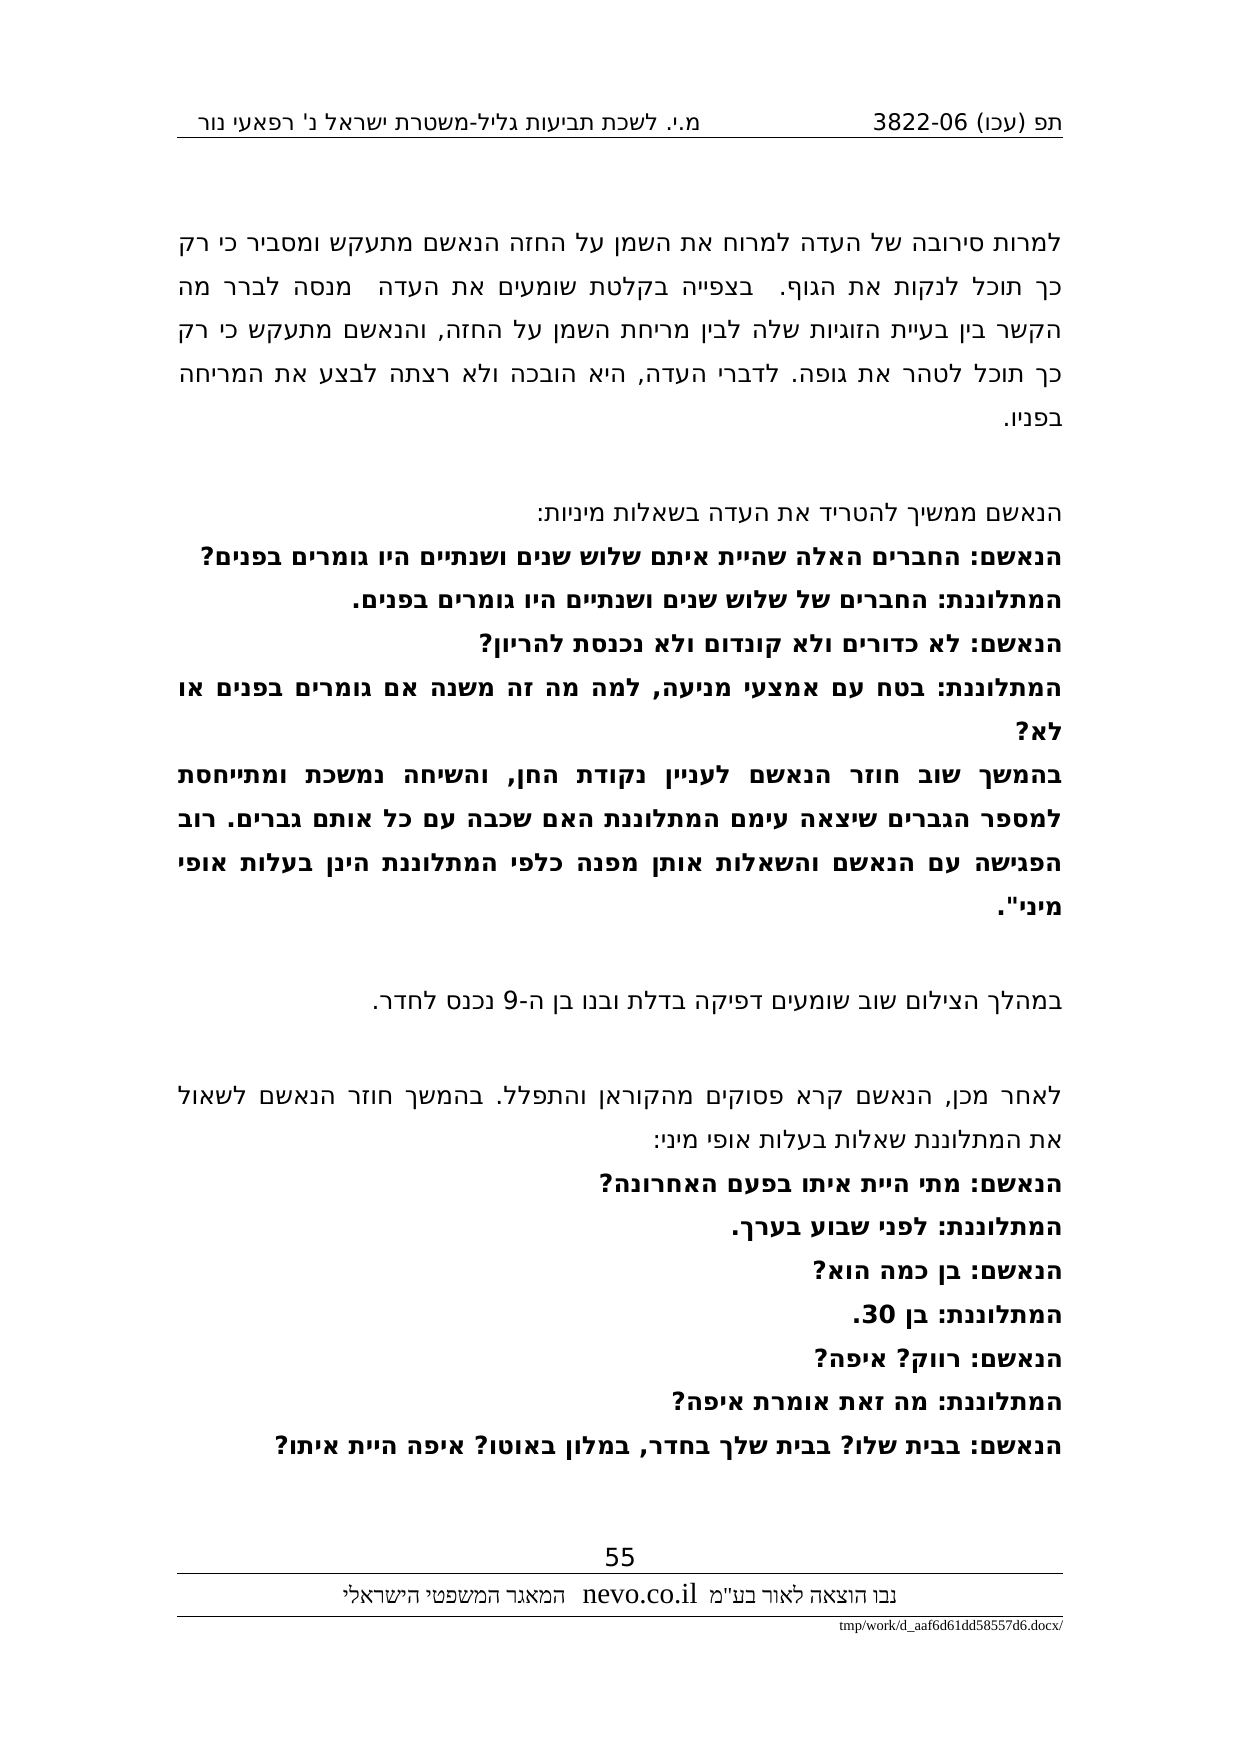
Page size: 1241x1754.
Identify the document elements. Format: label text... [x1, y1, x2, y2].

text בהמשך שוב חוזר הנאשם לעניין נקודת החן, והשיחה נמשכת ומתייחסת למספר הגברים שיצאה עימם המתלוננת האם שכבה עם כל אותם גברים. רוב הפגישה עם הנאשם והשאלות אותן מפנה כלפי המתלוננת הינן בעלות אופי מיני". [177, 761, 1063, 921]
text המתלוננת: לפני שבוע בערך. [177, 1213, 1063, 1242]
text המתלוננת: מה זאת אומרת איפה? [177, 1388, 1063, 1417]
text הנאשם: רווק? איפה? [177, 1344, 1063, 1373]
text המתלוננת: בן 30. [177, 1300, 1063, 1329]
text במהלך הצילום שוב שומעים דפיקה בדלת ובנו בן ה-9 נכנס לחדר. [177, 987, 1063, 1016]
text המתלוננת: החברים של שלוש שנים ושנתיים היו גומרים בפנים. [177, 586, 1063, 615]
text הנאשם: בבית שלו? בבית שלך בחדר, במלון באוטו? איפה היית איתו? [177, 1431, 1063, 1461]
text המתלוננת: בטח עם אמצעי מניעה, למה מה זה משנה אם גומרים בפנים או לא? [177, 673, 1063, 746]
text הנאשם: מתי היית איתו בפעם האחרונה? [177, 1169, 1063, 1198]
text לאחר מכן, הנאשם קרא פסוקים מהקוראן והתפלל. בהמשך חוזר הנאשם לשאול את המתלוננת שאלות בעלות אופי מיני: [177, 1081, 1063, 1154]
text הנאשם: בן כמה הוא? [177, 1256, 1063, 1286]
text הנאשם ממשיך להטריד את העדה בשאלות מיניות: [177, 498, 1063, 527]
text הנאשם: החברים האלה שהיית איתם שלוש שנים ושנתיים היו גומרים בפנים? [177, 542, 1063, 571]
text למרות סירובה של העדה למרוח את השמן על החזה הנאשם מתעקש ומסביר כי רק כך תוכל לנקות את הגוף. בצפייה בקלטת שומעים את העדה מנסה לברר מה הקשר בין בעיית הזוגיות שלה לבין מריחת השמן על החזה, והנאשם מתעקש כי רק כך תוכל לטהר את גופה. לדברי העדה, היא הובכה ולא רצתה לבצע את המריחה בפניו. [177, 228, 1063, 432]
text הנאשם: לא כדורים ולא קונדום ולא נכנסת להריון? [177, 629, 1063, 658]
